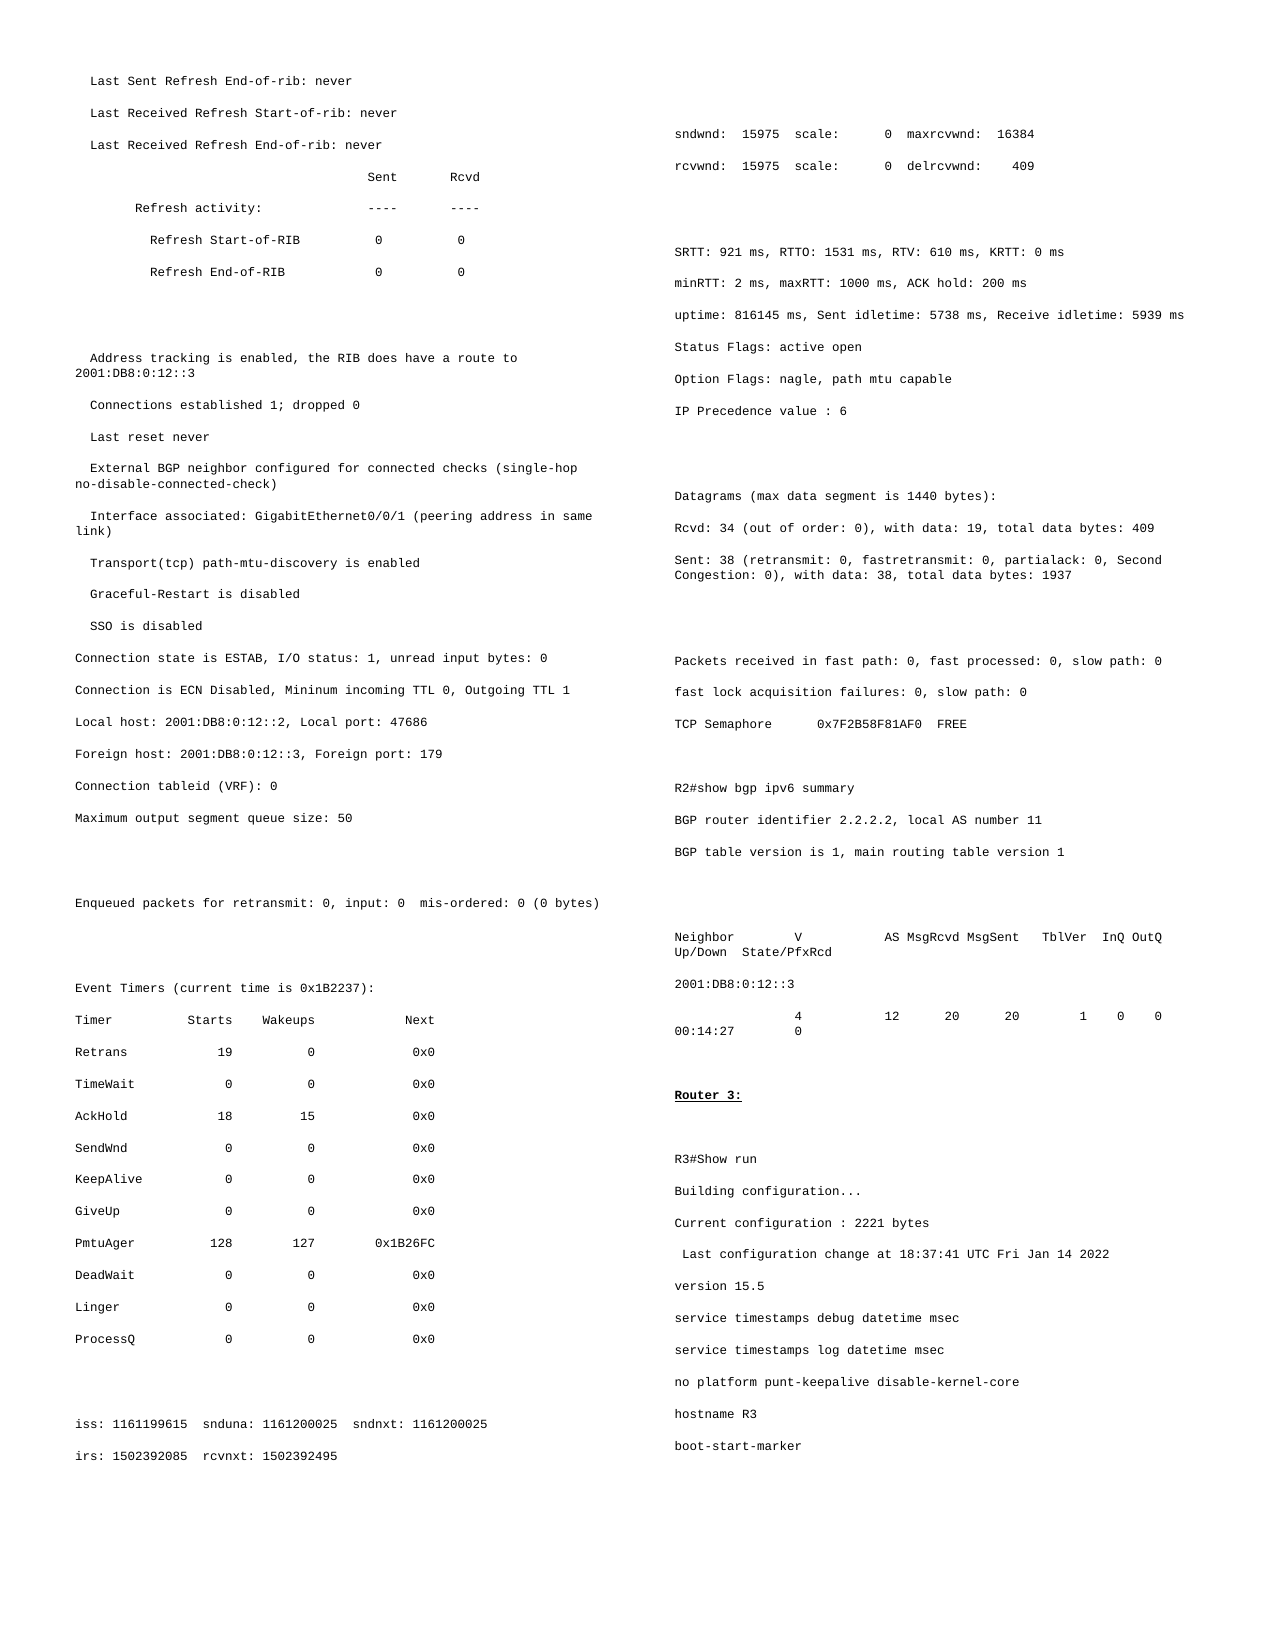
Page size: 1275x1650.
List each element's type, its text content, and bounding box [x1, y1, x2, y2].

text service timestamps debug datetime msec [674, 1312, 1200, 1326]
text PmtuAger 128 127 0x1B26FC [75, 1237, 601, 1251]
text Connections established 1; dropped 0 [75, 399, 601, 413]
text Refresh Start-of-RIB 0 0 [75, 234, 601, 248]
text Connection is ECN Disabled, Mininum incoming TTL 0, Outgoing TTL 1 [75, 684, 601, 698]
text 4 12 20 20 1 0 0 00:14:27 0 [674, 1010, 1200, 1039]
text Event Timers (current time is 0x1B2237): [75, 982, 601, 996]
text TCP Semaphore 0x7F2B58F81AF0 FREE [674, 718, 1200, 732]
text version 15.5 [674, 1280, 1200, 1294]
text Current configuration : 2221 bytes [674, 1217, 1200, 1231]
text Last Sent Refresh End-of-rib: never [75, 75, 601, 89]
text 2001:DB8:0:12::3 [674, 978, 1200, 992]
text Maximum output segment queue size: 50 [75, 812, 601, 826]
text GiveUp 0 0 0x0 [75, 1205, 601, 1219]
text irs: 1502392085 rcvnxt: 1502392495 [75, 1450, 601, 1464]
text Local host: 2001:DB8:0:12::2, Local port: 47686 [75, 716, 601, 730]
text Last configuration change at 18:37:41 UTC Fri Jan 14 2022 [674, 1248, 1200, 1263]
text Option Flags: nagle, path mtu capable [674, 373, 1200, 387]
text Packets received in fast path: 0, fast processed: 0, slow path: 0 [674, 654, 1200, 669]
text Foreign host: 2001:DB8:0:12::3, Foreign port: 179 [75, 748, 601, 762]
text SendWnd 0 0 0x0 [75, 1142, 601, 1156]
text uptime: 816145 ms, Sent idletime: 5738 ms, Receive idletime: 5939 ms [674, 309, 1200, 323]
text minRTT: 2 ms, maxRTT: 1000 ms, ACK hold: 200 ms [674, 277, 1200, 292]
text Building configuration... [674, 1185, 1200, 1199]
text Status Flags: active open [674, 341, 1200, 355]
text Enqueued packets for retransmit: 0, input: 0 mis-ordered: 0 (0 bytes) [75, 897, 601, 911]
text Interface associated: GigabitEthernet0/0/1 (peering address in same link) [75, 509, 601, 539]
text BGP router identifier 2.2.2.2, local AS number 11 [674, 814, 1200, 828]
text hostname R3 [674, 1408, 1200, 1422]
text service timestamps log datetime msec [674, 1344, 1200, 1358]
text Transport(tcp) path-mtu-discovery is enabled [75, 557, 601, 571]
text Last reset never [75, 431, 601, 445]
text Refresh activity: ---- ---- [75, 202, 601, 217]
text Timer Starts Wakeups Next [75, 1014, 601, 1028]
text Router 3: [674, 1089, 1200, 1103]
text rcvwnd: 15975 scale: 0 delrcvwnd: 409 [674, 160, 1200, 174]
text fast lock acquisition failures: 0, slow path: 0 [674, 686, 1200, 701]
text External BGP neighbor configured for connected checks (single-hop no-disable-connected-check) [75, 462, 601, 492]
text TimeWait 0 0 0x0 [75, 1078, 601, 1092]
text Last Received Refresh End-of-rib: never [75, 139, 601, 153]
text Connection tableid (VRF): 0 [75, 780, 601, 794]
text iss: 1161199615 snduna: 1161200025 sndnxt: 1161200025 [75, 1418, 601, 1432]
text KeepAlive 0 0 0x0 [75, 1173, 601, 1188]
text DeadWait 0 0 0x0 [75, 1269, 601, 1283]
text Rcvd: 34 (out of order: 0), with data: 19, total data bytes: 409 [674, 522, 1200, 536]
text sndwnd: 15975 scale: 0 maxrcvwnd: 16384 [674, 128, 1200, 143]
text SSO is disabled [75, 620, 601, 634]
text Graceful-Restart is disabled [75, 588, 601, 603]
text Last Received Refresh Start-of-rib: never [75, 107, 601, 121]
text Sent Rcvd [75, 171, 601, 185]
text Datagrams (max data segment is 1440 bytes): [674, 490, 1200, 504]
text Connection state is ESTAB, I/O status: 1, unread input bytes: 0 [75, 652, 601, 666]
text Neighbor V AS MsgRcvd MsgSent TblVer InQ OutQ Up/Down State/PfxRcd [674, 931, 1200, 961]
text Retrans 19 0 0x0 [75, 1046, 601, 1060]
text BGP table version is 1, main routing table version 1 [674, 846, 1200, 860]
text no platform punt-keepalive disable-kernel-core [674, 1376, 1200, 1390]
text AckHold 18 15 0x0 [75, 1110, 601, 1124]
text SRTT: 921 ms, RTTO: 1531 ms, RTV: 610 ms, KRTT: 0 ms [674, 246, 1200, 260]
text Linger 0 0 0x0 [75, 1301, 601, 1315]
text boot-start-marker [674, 1440, 1200, 1454]
text ProcessQ 0 0 0x0 [75, 1333, 601, 1347]
text Address tracking is enabled, the RIB does have a route to 2001:DB8:0:12::3 [75, 352, 601, 381]
text Refresh End-of-RIB 0 0 [75, 266, 601, 280]
text Sent: 38 (retransmit: 0, fastretransmit: 0, partialack: 0, Second Congestion: 0), with data: 38, total data bytes: 1937 [674, 554, 1200, 583]
text IP Precedence value : 6 [674, 405, 1200, 419]
text R2#show bgp ipv6 summary [674, 782, 1200, 796]
text R3#Show run [674, 1153, 1200, 1167]
